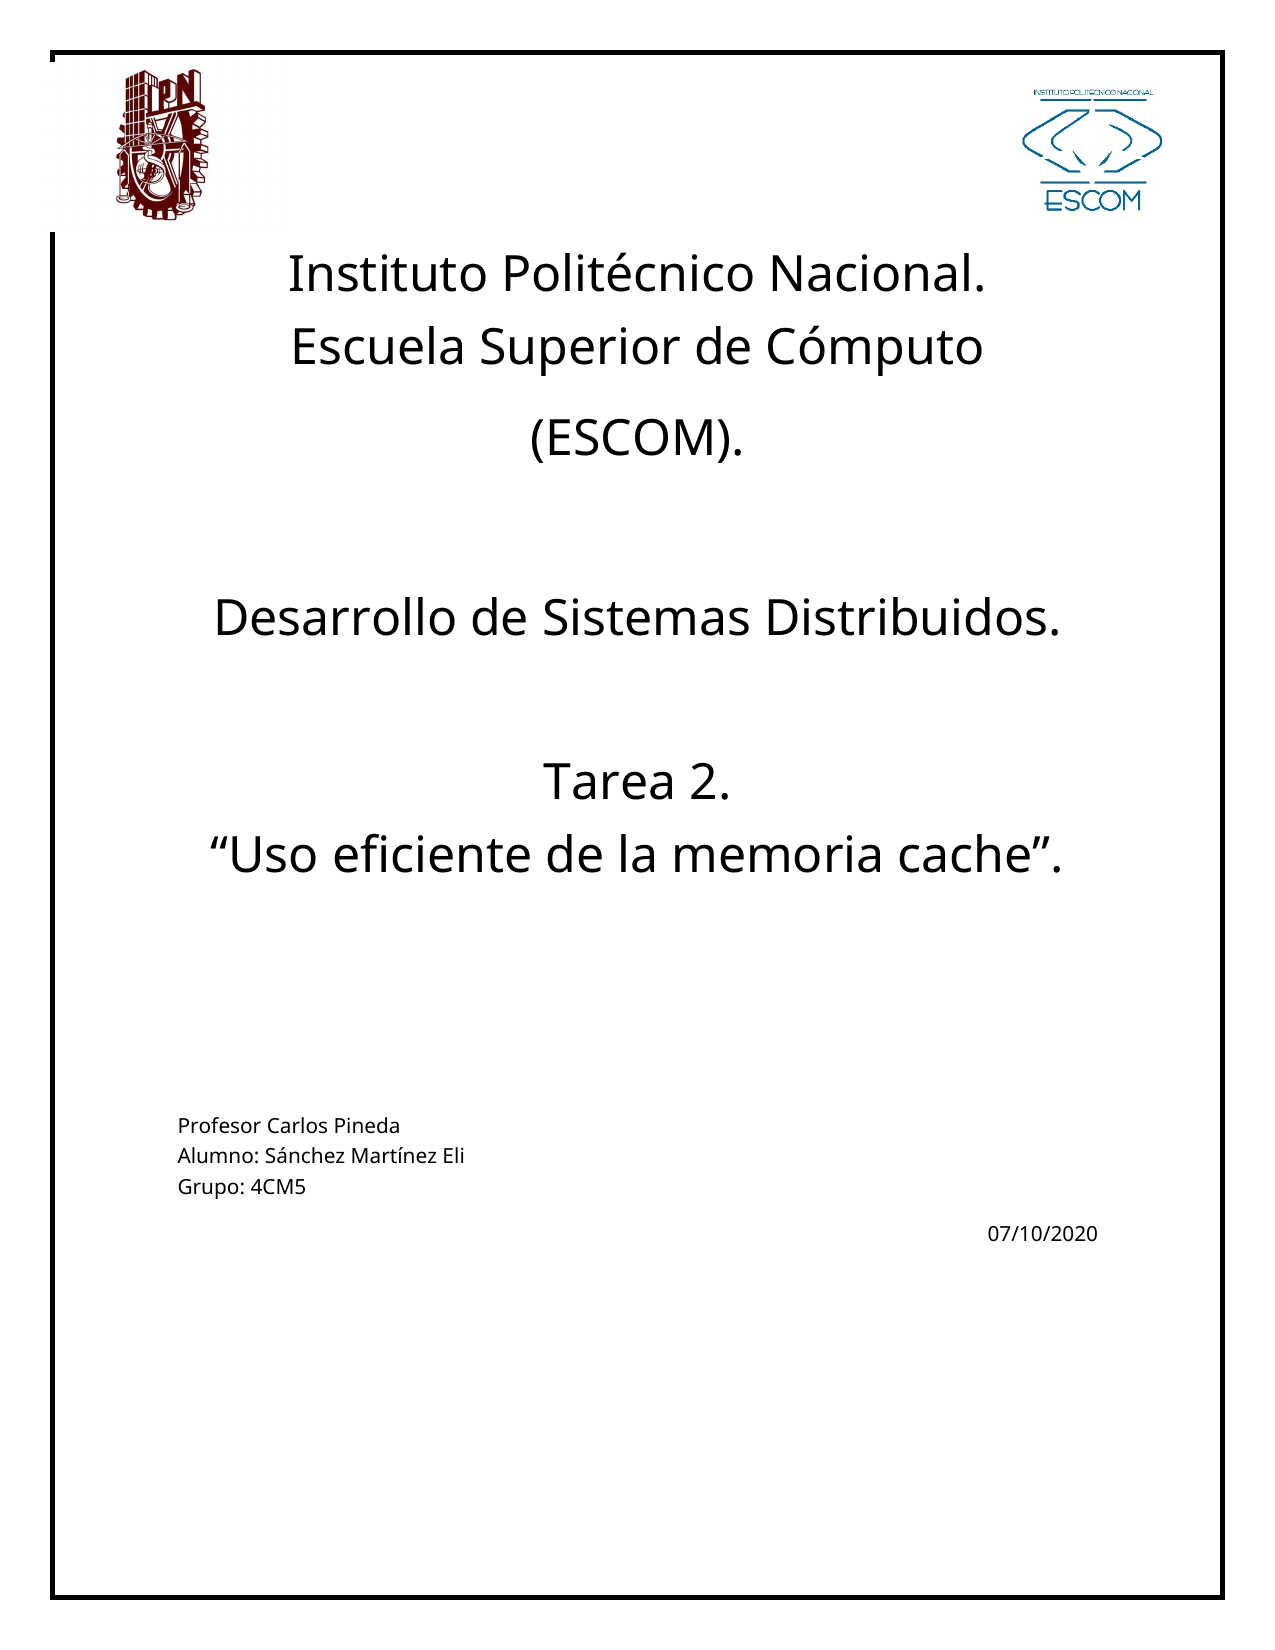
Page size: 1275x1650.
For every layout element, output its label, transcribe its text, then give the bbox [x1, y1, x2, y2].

text Instituto Politécnico Nacional. Escuela Superior de Cómputo [177, 238, 1098, 379]
text Tarea 2. “Uso eficiente de la memoria cache”. [177, 672, 1098, 887]
text Desarrollo de Sistemas Distribuidos. [177, 582, 1098, 650]
picture [1012, 81, 1172, 218]
picture [43, 62, 286, 232]
text 07/10/2020 [177, 1219, 1098, 1248]
text Profesor Carlos Pineda Alumno: Sánchez Martínez Eli Grupo: 4CM5 [177, 1111, 1098, 1201]
text (ESCOM). [177, 402, 1098, 470]
